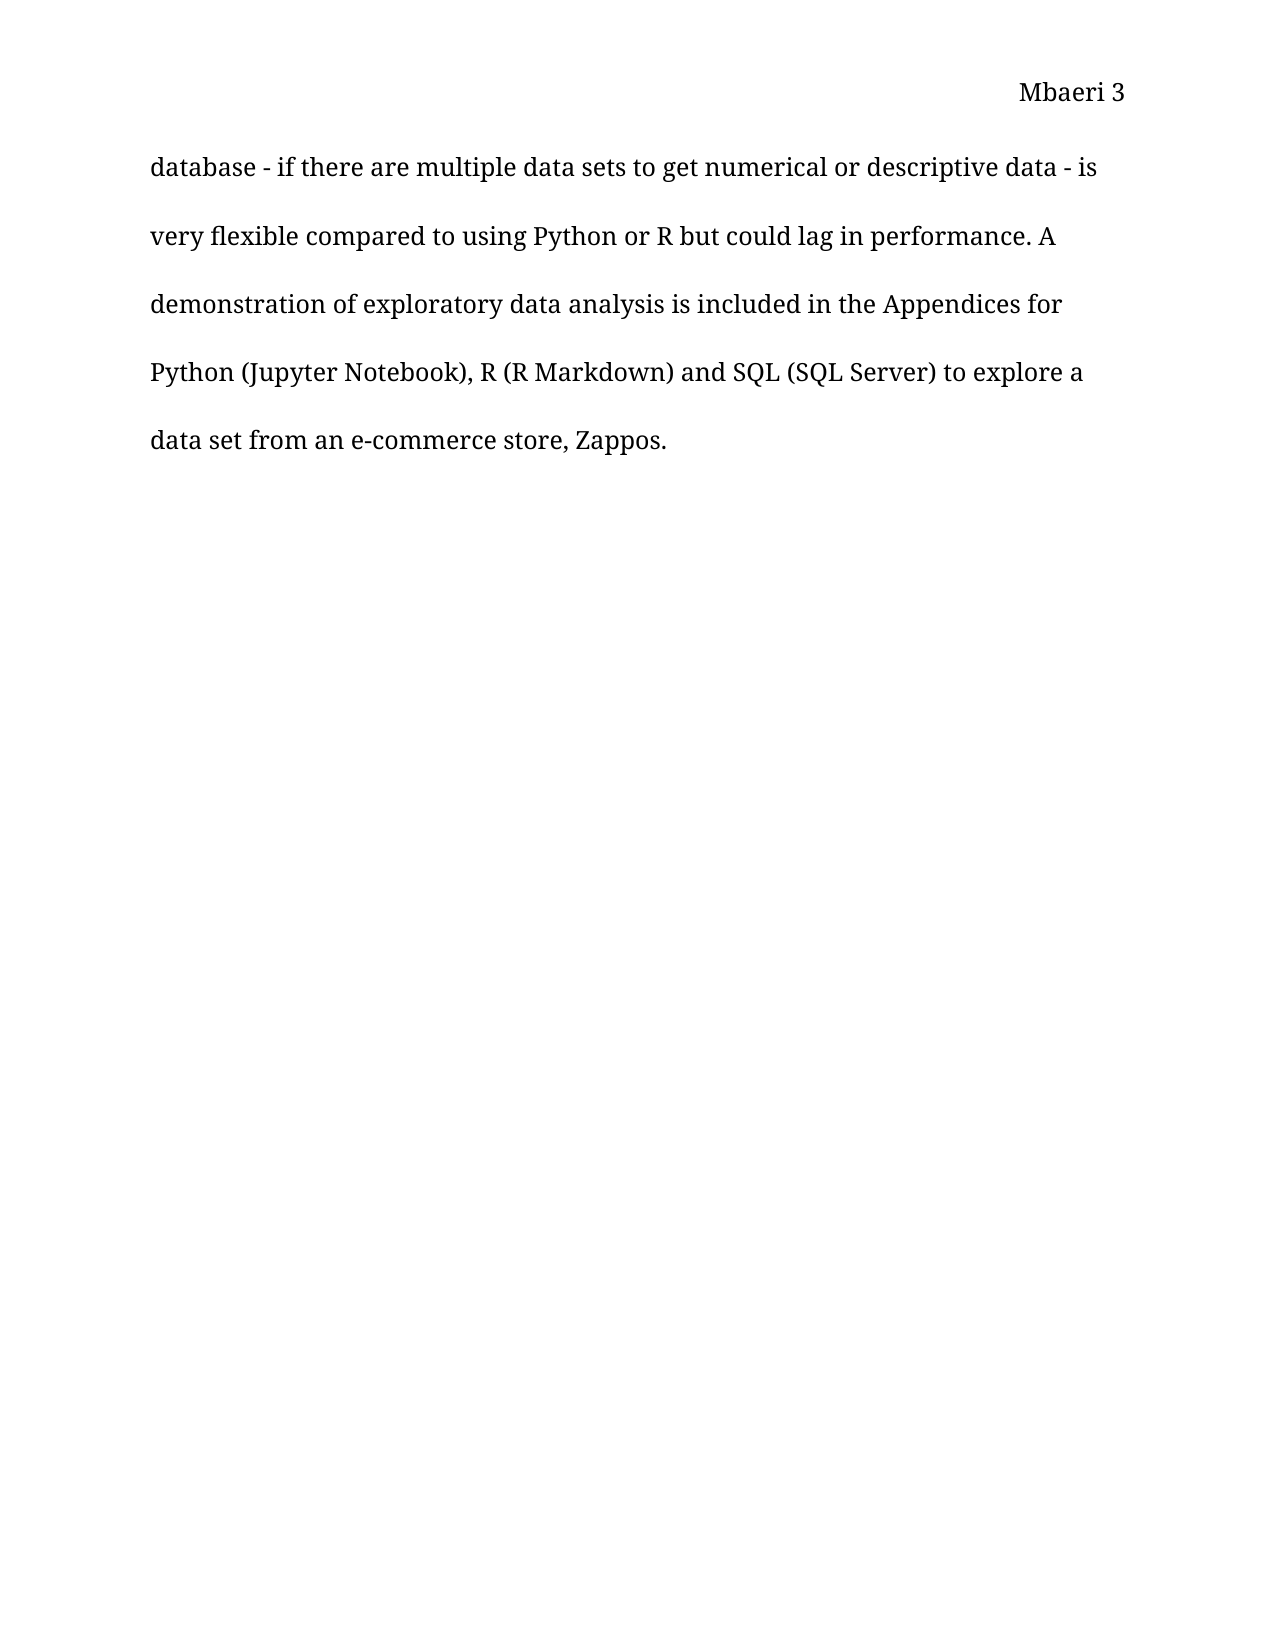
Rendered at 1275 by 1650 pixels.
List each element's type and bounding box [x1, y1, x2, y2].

text [150, 150, 1125, 457]
